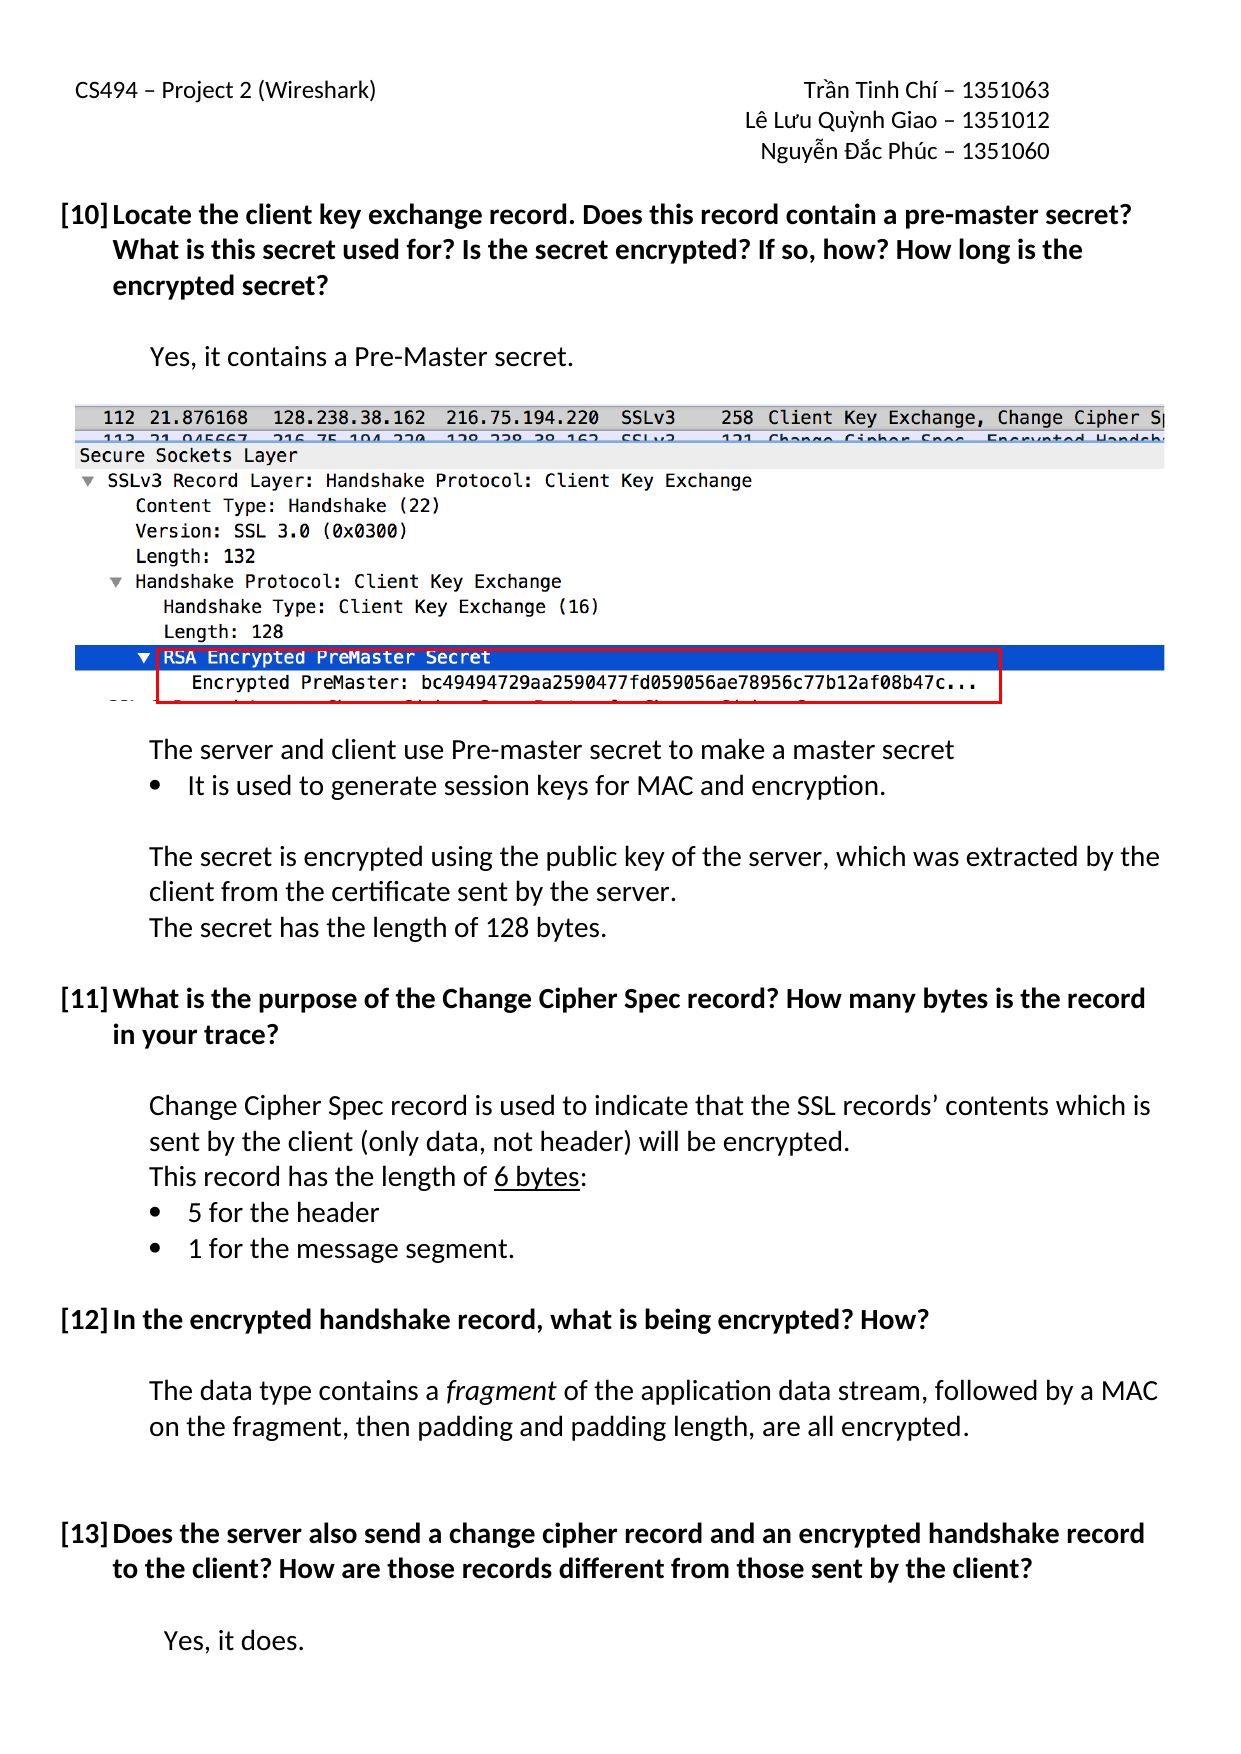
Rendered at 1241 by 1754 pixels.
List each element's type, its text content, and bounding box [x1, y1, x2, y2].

text The server and client use Pre-master secret to make a master secret [149, 731, 1165, 767]
list 1 for the message segment. [150, 1230, 1165, 1265]
text Yes, it does. [164, 1622, 1165, 1657]
text This record has the length of 6 bytes: [149, 1158, 1165, 1194]
list Locate the client key exchange record. Does this record contain a pre-master secret? What is this secret used for? Is the secret encrypted? If so, how? How long is the encrypted secret? [60, 196, 1165, 303]
text The secret is encrypted using the public key of the server, which was extracted by the client from the certificate sent by the server. [149, 838, 1165, 909]
list In the encrypted handshake record, what is being encrypted? How? [60, 1301, 1165, 1337]
text Change Cipher Spec record is used to indicate that the SSL records’ contents which is sent by the client (only data, not header) will be encrypted. [149, 1087, 1165, 1158]
list 5 for the header [150, 1194, 1165, 1230]
list It is used to generate session keys for MAC and encryption. [150, 767, 1165, 802]
list What is the purpose of the Change Cipher Spec record? How many bytes is the record in your trace? [60, 980, 1165, 1052]
picture [75, 404, 1165, 701]
list Does the server also send a change cipher record and an encrypted handshake record to the client? How are those records different from those sent by the client? [60, 1515, 1165, 1586]
text The data type contains a fragment of the application data stream, followed by a MAC on the fragment, then padding and padding length, are all encrypted. [149, 1372, 1165, 1443]
text The secret has the length of 128 bytes. [149, 909, 1165, 945]
picture [159, 651, 999, 701]
text Yes, it contains a Pre-Master secret. [75, 338, 1165, 374]
